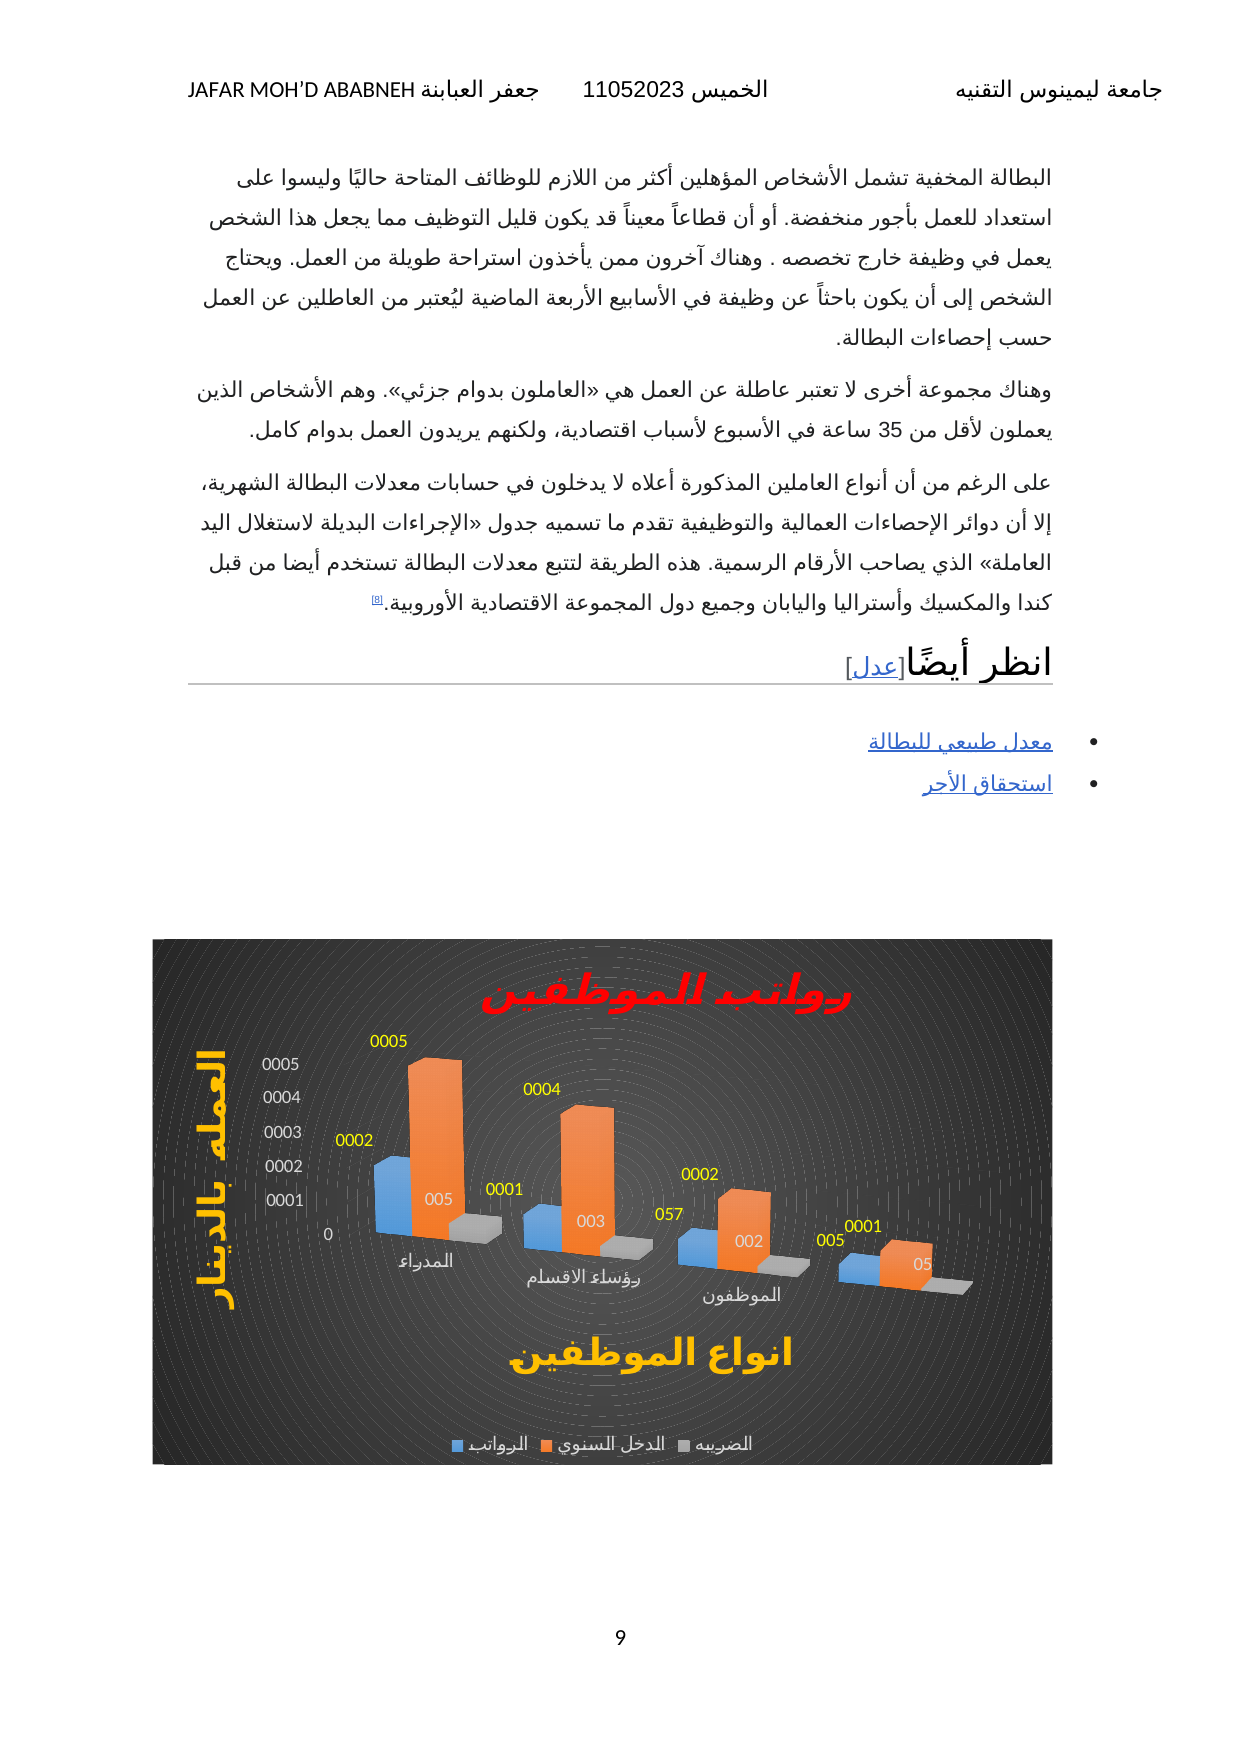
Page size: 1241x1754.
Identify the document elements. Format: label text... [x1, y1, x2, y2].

text انظر أيضًا[عدل] [187, 640, 1053, 685]
list معدل طبيعي للبطالة [222, 714, 1090, 754]
text على الرغم من أن أنواع العاملين المذكورة أعلاه لا يدخلون في حسابات معدلات البطالة الشهرية، إلا أن دوائر الإحصاءات العمالية والتوظيفية تقدم ما تسميه جدول «الإجراءات البديلة لاستغلال اليد العاملة» الذي يصاحب الأرقام الرسمية. هذه الطريقة لتتبع معدلات البطالة تستخدم أيضا من قبل كندا والمكسيك وأستراليا واليابان وجميع دول المجموعة الاقتصادية الأوروبية.[8] [187, 455, 1053, 615]
text البطالة المخفية تشمل الأشخاص المؤهلين أكثر من اللازم للوظائف المتاحة حاليًا وليسوا على استعداد للعمل بأجور منخفضة. أو أن قطاعاً معيناً قد يكون قليل التوظيف مما يجعل هذا الشخص يعمل في وظيفة خارج تخصصه . وهناك آخرون ممن يأخذون استراحة طويلة من العمل. ويحتاج الشخص إلى أن يكون باحثاً عن وظيفة في الأسابيع الأربعة الماضية ليُعتبر من العاطلين عن العمل حسب إحصاءات البطالة. [187, 150, 1053, 350]
list استحقاق الأجر [222, 756, 1090, 796]
text وهناك مجموعة أخرى لا تعتبر عاطلة عن العمل هي «العاملون بدوام جزئي». وهم الأشخاص الذين يعملون لأقل من 35 ساعة في الأسبوع لأسباب اقتصادية، ولكنهم يريدون العمل بدوام كامل. [187, 362, 1053, 442]
